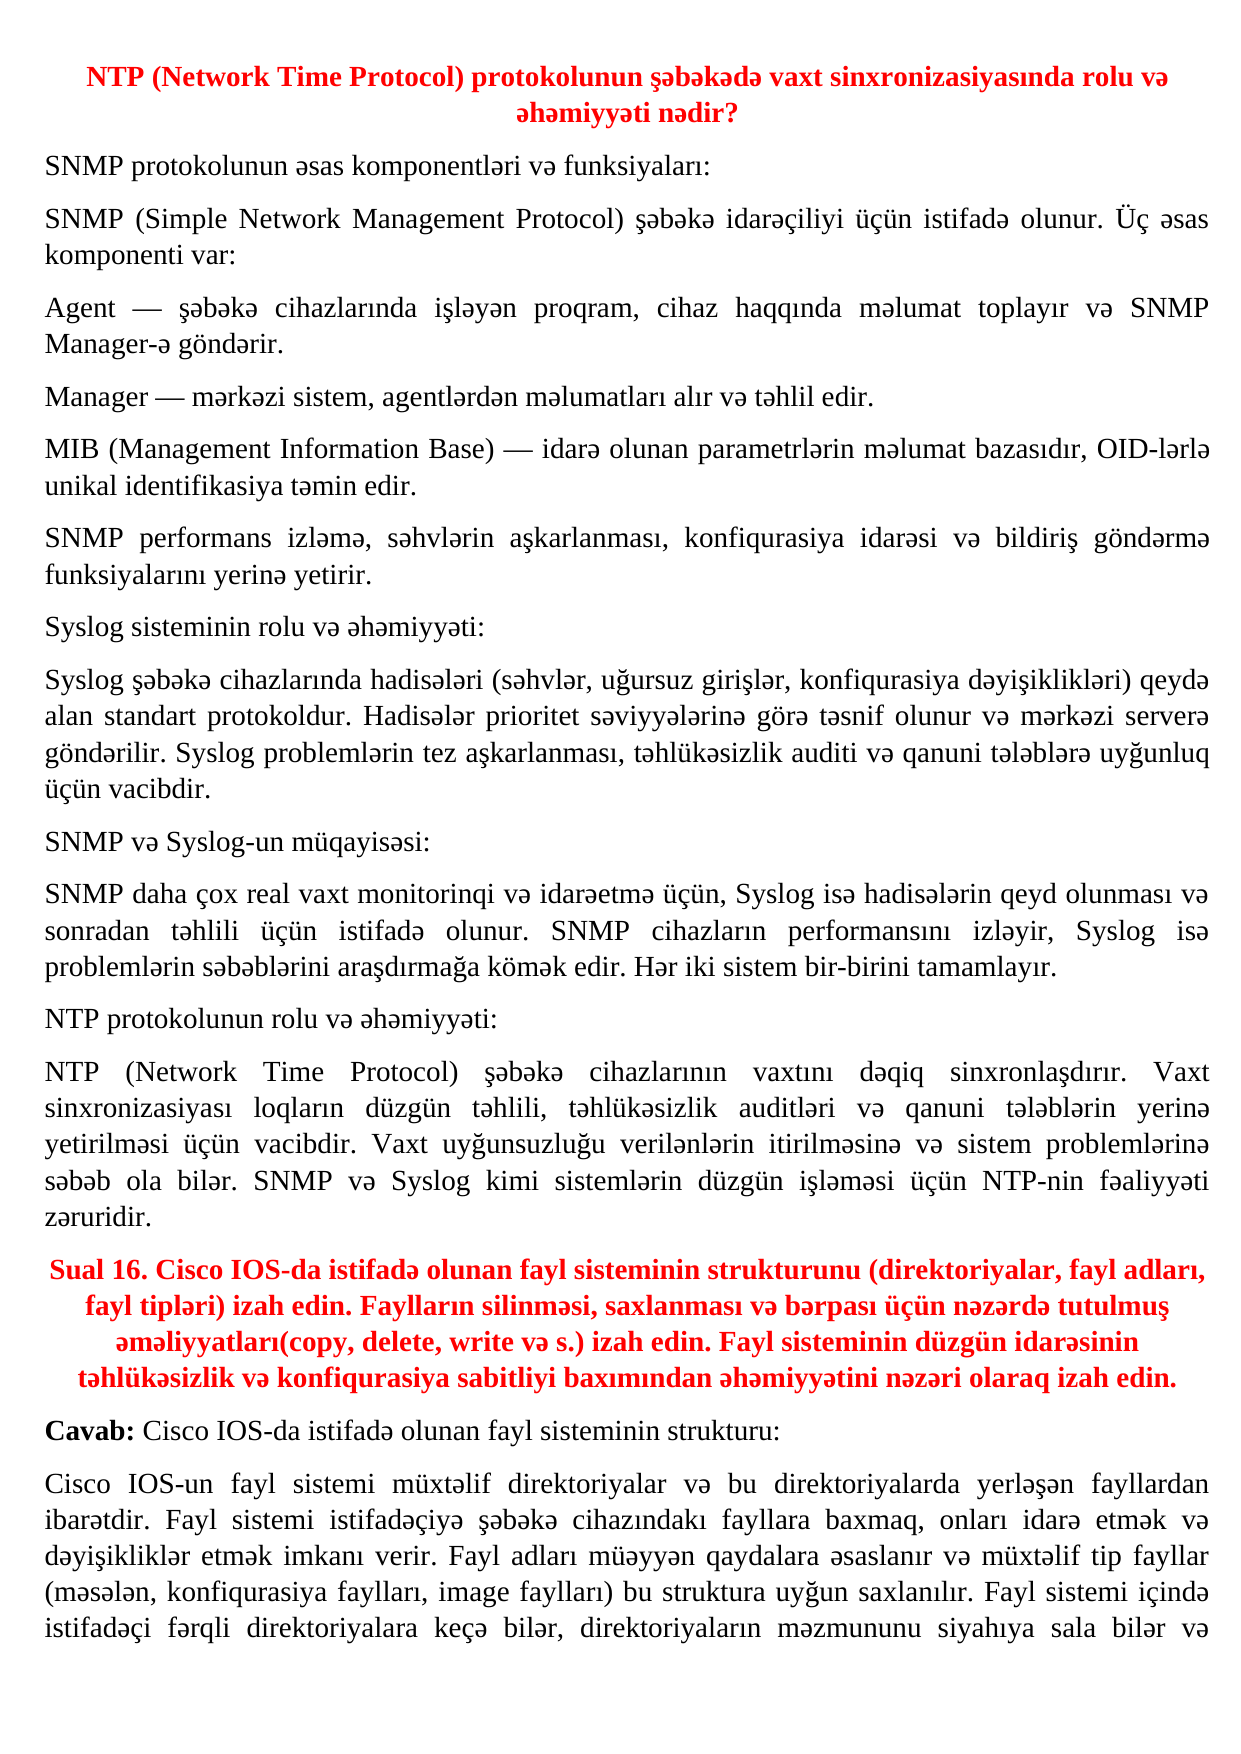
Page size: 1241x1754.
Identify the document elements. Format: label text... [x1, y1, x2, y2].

text NTP (Network Time Protocol) şəbəkə cihazlarının vaxtını dəqiq sinxronlaşdırır. Vaxt sinxronizasiyası loqların düzgün təhlili, təhlükəsizlik auditləri və qanuni tələblərin yerinə yetirilməsi üçün vacibdir. Vaxt uyğunsuzluğu verilənlərin itirilməsinə və sistem problemlərinə səbəb ola bilər. SNMP və Syslog kimi sistemlərin düzgün işləməsi üçün NTP-nin fəaliyyəti zəruridir. [44, 1054, 1211, 1232]
text SNMP və Syslog-un müqayisəsi: [44, 824, 1211, 857]
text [44, 59, 1211, 129]
text Syslog şəbəkə cihazlarında hadisələri (səhvlər, uğursuz girişlər, konfiqurasiya dəyişiklikləri) qeydə alan standart protokoldur. Hadisələr prioritet səviyyələrinə görə təsnif olunur və mərkəzi serverə göndərilir. Syslog problemlərin tez aşkarlanması, təhlükəsizlik auditi və qanuni tələblərə uyğunluq üçün vacibdir. [44, 662, 1211, 804]
text MIB (Management Information Base) — idarə olunan parametrlərin məlumat bazasıdır, OID-lərlə unikal identifikasiya təmin edir. [44, 432, 1211, 501]
text NTP protokolunun rolu və əhəmiyyəti: [44, 1002, 1211, 1035]
text Sual 16. Cisco IOS-da istifadə olunan fayl sisteminin strukturunu (direktoriyalar, fayl adları, fayl tipləri) izah edin. Faylların silinməsi, saxlanması və bərpası üçün nəzərdə tutulmuş əməliyyatları(copy, delete, write və s.) izah edin. Fayl sisteminin düzgün idarəsinin təhlükəsizlik və konfiqurasiya sabitliyi baxımından əhəmiyyətini nəzəri olaraq izah edin. [44, 1252, 1211, 1394]
text SNMP performans izləmə, səhvlərin aşkarlanması, konfiqurasiya idarəsi və bildiriş göndərmə funksiyalarını yerinə yetirir. [44, 521, 1211, 590]
text SNMP (Simple Network Management Protocol) şəbəkə idarəçiliyi üçün istifadə olunur. Üç əsas komponenti var: [44, 201, 1211, 271]
text Syslog sisteminin rolu və əhəmiyyəti: [44, 609, 1211, 643]
text SNMP daha çox real vaxt monitorinqi və idarəetmə üçün, Syslog isə hadisələrin qeyd olunması və sonradan təhlili üçün istifadə olunur. SNMP cihazların performansını izləyir, Syslog isə problemlərin səbəblərini araşdırmağa kömək edir. Hər iki sistem bir-birini tamamlayır. [44, 876, 1211, 982]
text Manager — mərkəzi sistem, agentlərdən məlumatları alır və təhlil edir. [44, 379, 1211, 412]
text Cavab: Cisco IOS-da istifadə olunan fayl sisteminin strukturu: [44, 1413, 1211, 1447]
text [44, 1466, 1211, 1644]
text Agent — şəbəkə cihazlarında işləyən proqram, cihaz haqqında məlumat toplayır və SNMP Manager-ə göndərir. [44, 290, 1211, 359]
text SNMP protokolunun əsas komponentləri və funksiyaları: [44, 148, 1211, 182]
